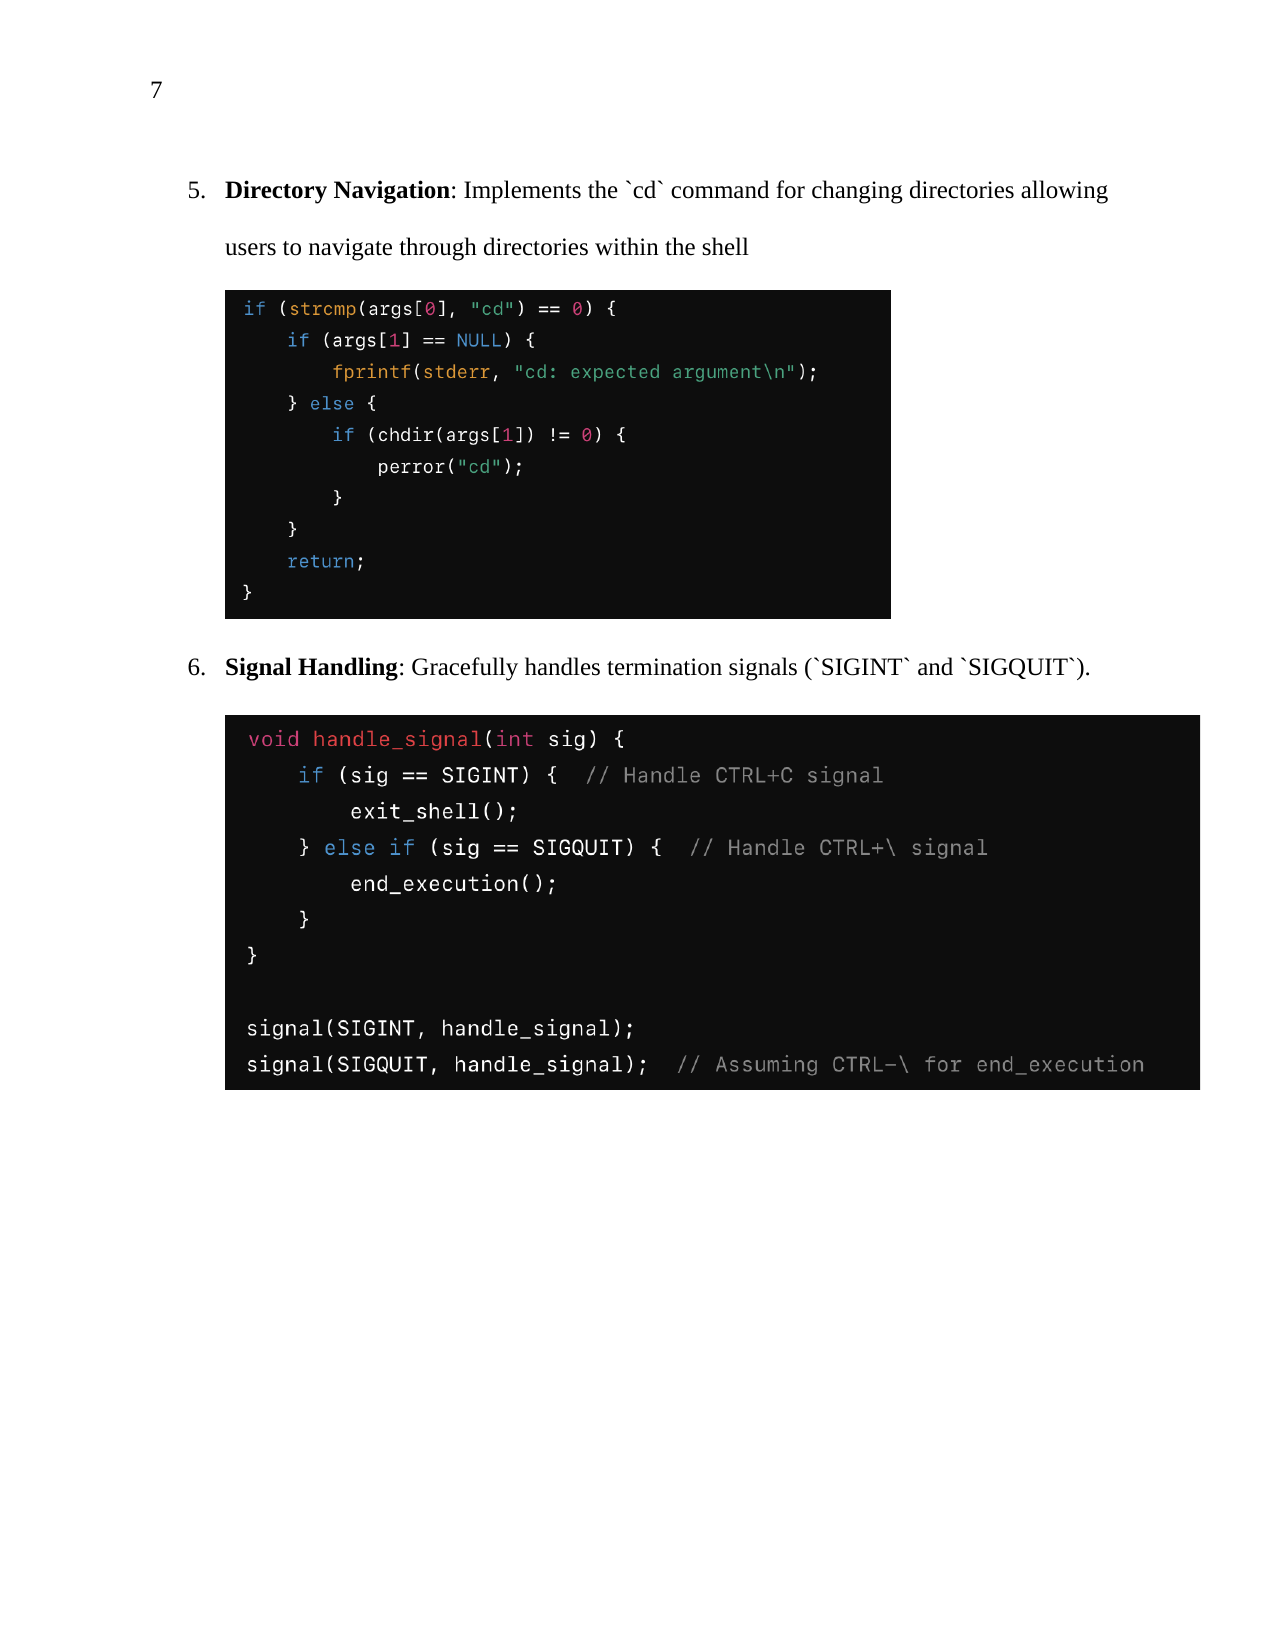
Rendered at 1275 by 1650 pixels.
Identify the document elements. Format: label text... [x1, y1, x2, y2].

picture [225, 290, 891, 619]
list Directory Navigation: Implements the `cd` command for changing directories allowing users to navigate through directories within the shell [187, 175, 1125, 261]
picture [225, 715, 1200, 1090]
